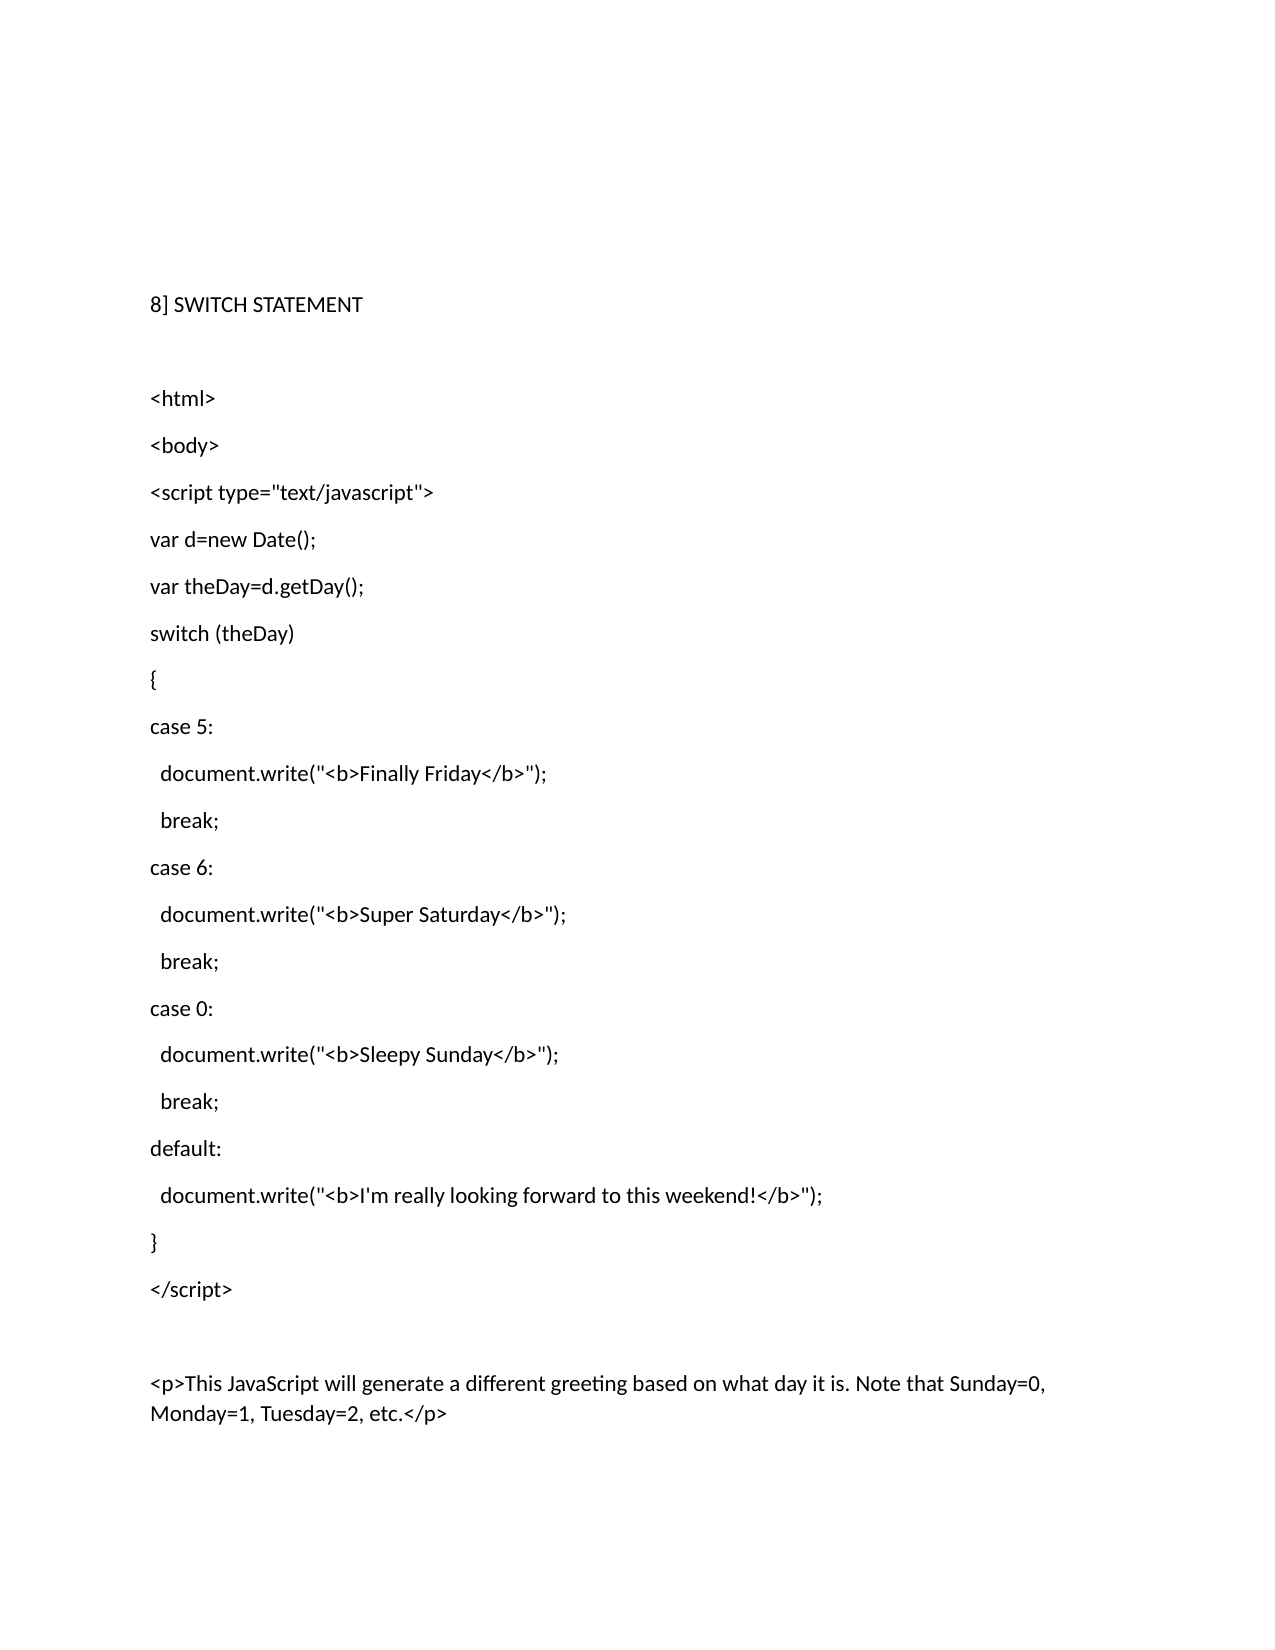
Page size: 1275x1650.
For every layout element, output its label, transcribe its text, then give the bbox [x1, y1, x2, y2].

text } [150, 1228, 1125, 1256]
text switch (theDay) [150, 619, 1125, 647]
text case 0: [150, 994, 1125, 1022]
text break; [150, 1087, 1125, 1116]
text var theDay=d.getDay(); [150, 572, 1125, 600]
text { [150, 666, 1125, 694]
text case 6: [150, 853, 1125, 881]
text document.write("<b>Super Saturday</b>"); [150, 900, 1125, 928]
text break; [150, 806, 1125, 834]
text document.write("<b>Sleepy Sunday</b>"); [150, 1041, 1125, 1069]
text <html> [150, 384, 1125, 412]
text <script type="text/javascript"> [150, 478, 1125, 506]
text default: [150, 1134, 1125, 1162]
text break; [150, 947, 1125, 975]
text <p>This JavaScript will generate a different greeting based on what day it is. Note that Sunday=0, Monday=1, Tuesday=2, etc.</p> [150, 1369, 1125, 1427]
text document.write("<b>I'm really looking forward to this weekend!</b>"); [150, 1181, 1125, 1209]
text <body> [150, 431, 1125, 459]
text </script> [150, 1275, 1125, 1303]
text 8] SWITCH STATEMENT [150, 291, 1125, 319]
text document.write("<b>Finally Friday</b>"); [150, 759, 1125, 787]
text case 5: [150, 712, 1125, 741]
text var d=new Date(); [150, 525, 1125, 553]
